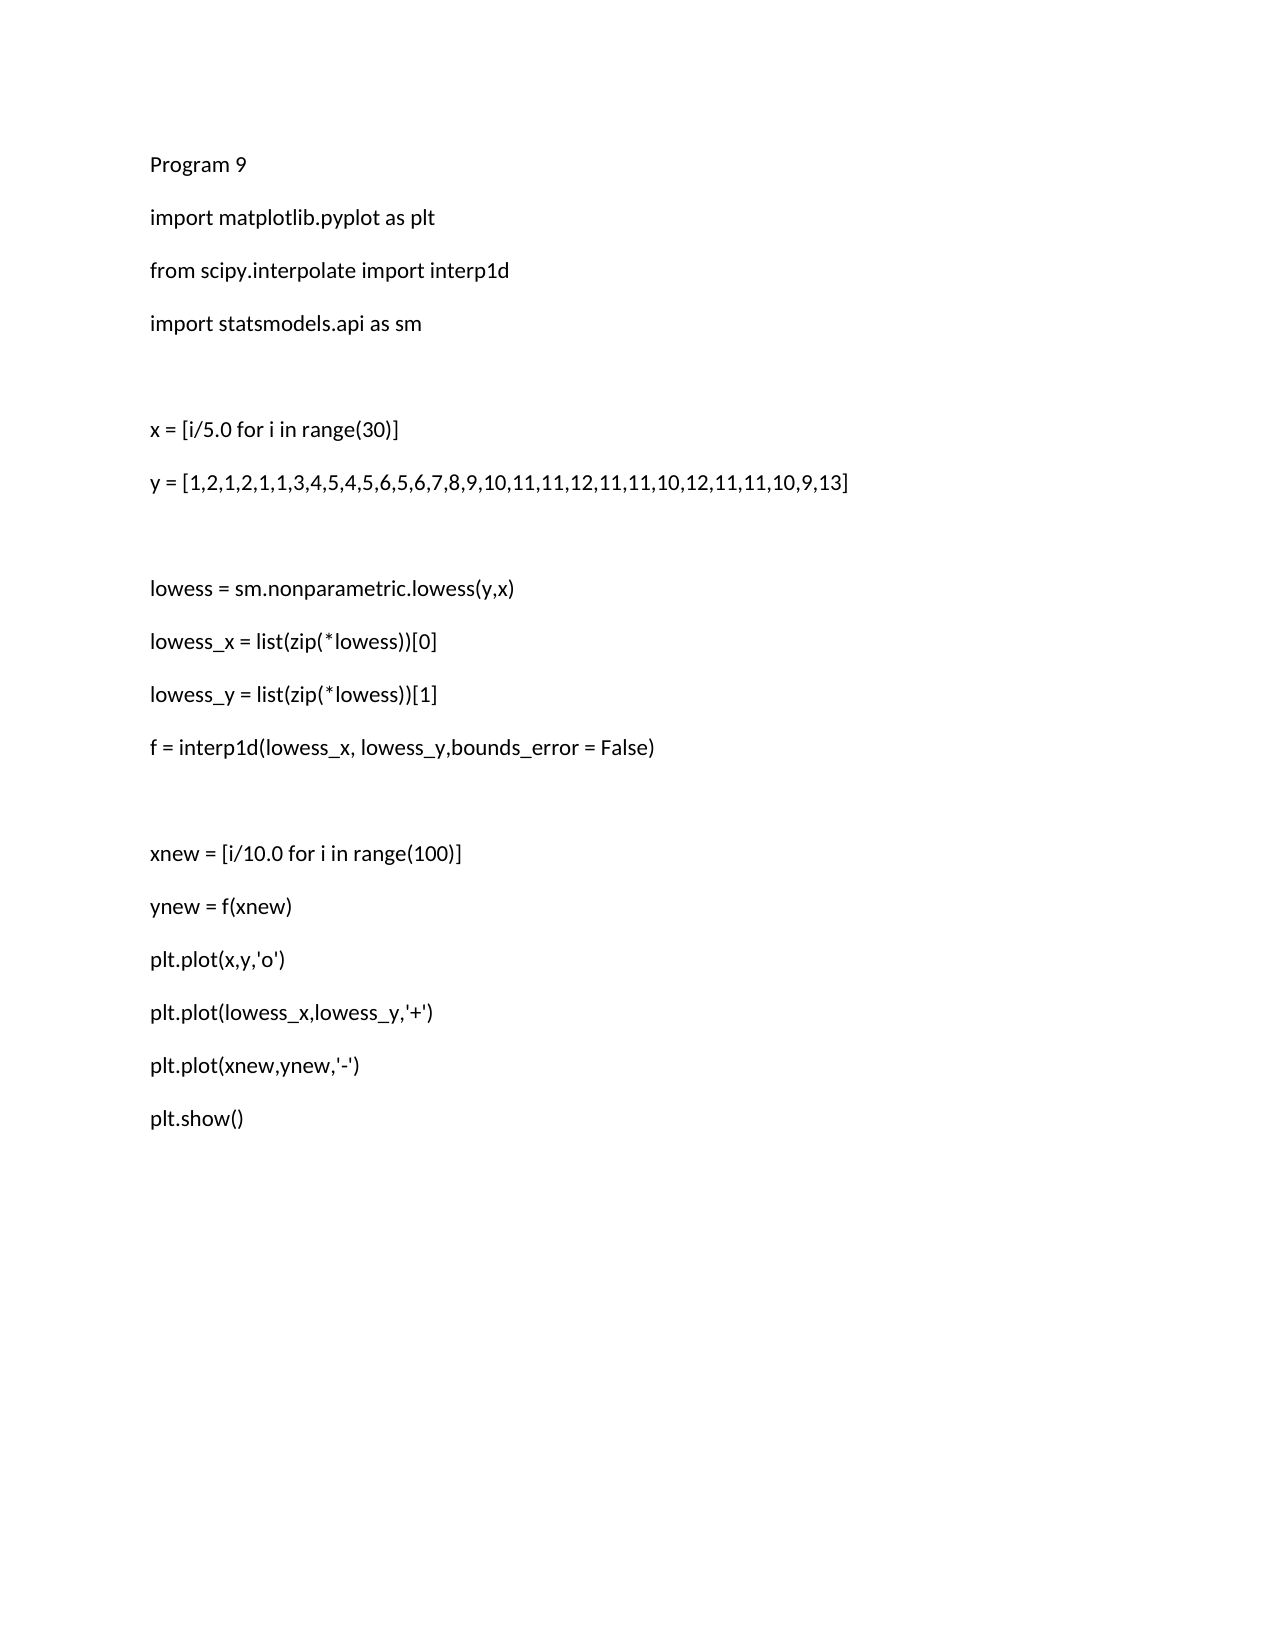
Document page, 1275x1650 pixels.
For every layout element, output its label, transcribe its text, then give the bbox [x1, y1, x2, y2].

text lowess = sm.nonparametric.lowess(y,x) [150, 574, 1125, 602]
text plt.show() [150, 1104, 1125, 1132]
text y = [1,2,1,2,1,1,3,4,5,4,5,6,5,6,7,8,9,10,11,11,12,11,11,10,12,11,11,10,9,13] [150, 468, 1125, 496]
text lowess_x = list(zip(*lowess))[0] [150, 627, 1125, 655]
text plt.plot(lowess_x,lowess_y,'+') [150, 998, 1125, 1026]
text plt.plot(xnew,ynew,'-') [150, 1051, 1125, 1079]
text import matplotlib.pyplot as plt [150, 203, 1125, 231]
text xnew = [i/10.0 for i in range(100)] [150, 839, 1125, 867]
text from scipy.interpolate import interp1d [150, 256, 1125, 284]
text f = interp1d(lowess_x, lowess_y,bounds_error = False) [150, 733, 1125, 761]
text x = [i/5.0 for i in range(30)] [150, 415, 1125, 443]
text plt.plot(x,y,'o') [150, 945, 1125, 973]
text import statsmodels.api as sm [150, 309, 1125, 337]
text lowess_y = list(zip(*lowess))[1] [150, 680, 1125, 708]
text Program 9 [150, 150, 1125, 178]
text ynew = f(xnew) [150, 892, 1125, 920]
